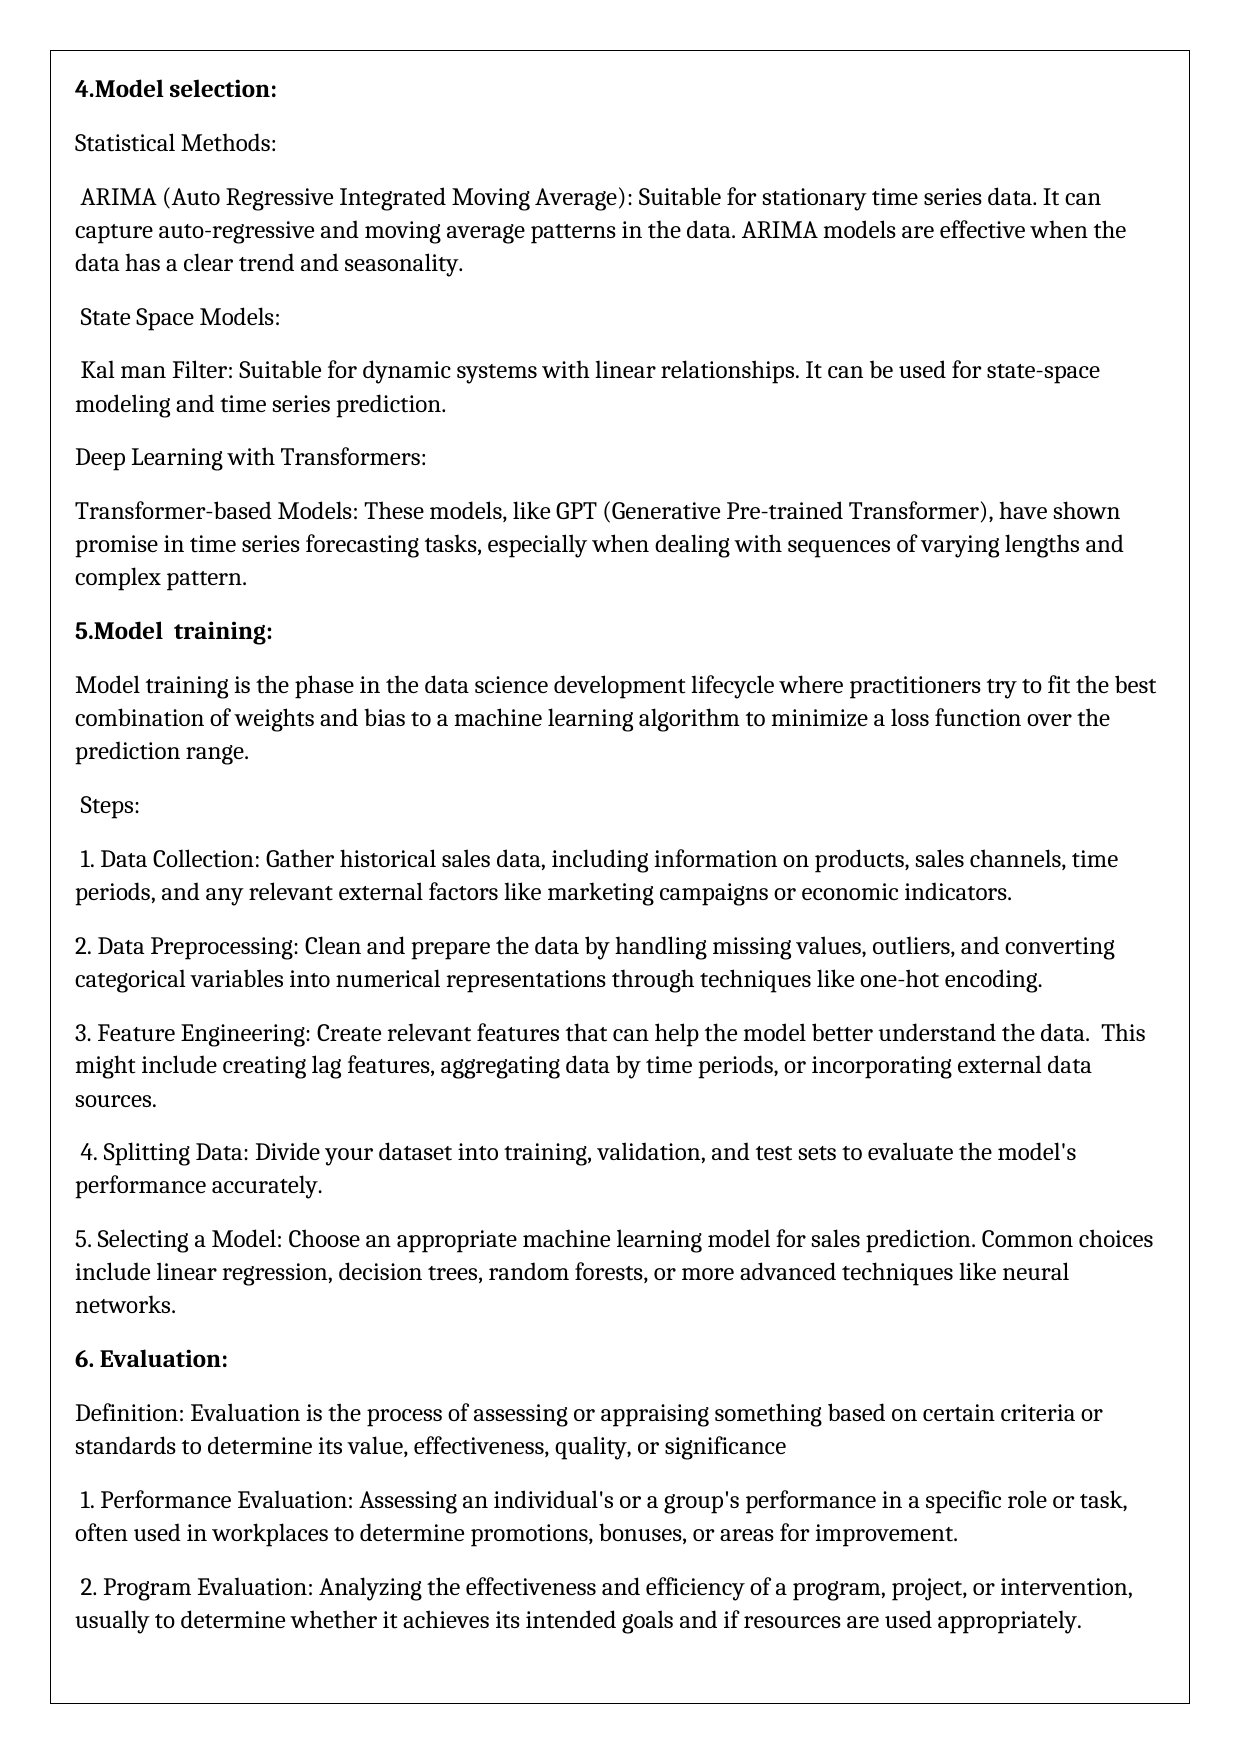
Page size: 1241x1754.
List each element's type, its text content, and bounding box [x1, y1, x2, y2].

text ARIMA (Auto Regressive Integrated Moving Average): Suitable for stationary time series data. It can capture auto-regressive and moving average patterns in the data. ARIMA models are effective when the data has a clear trend and seasonality. [75, 183, 1165, 277]
text State Space Models: [75, 303, 1165, 331]
text Model training is the phase in the data science development lifecycle where practitioners try to fit the best combination of weights and bias to a machine learning algorithm to minimize a loss function over the prediction range. [75, 671, 1165, 766]
text Definition: Evaluation is the process of assessing or appraising something based on certain criteria or standards to determine its value, effectiveness, quality, or significance [75, 1399, 1165, 1461]
text 4. Splitting Data: Divide your dataset into training, validation, and test sets to evaluate the model's performance accurately. [75, 1138, 1165, 1200]
text 2. Program Evaluation: Analyzing the effectiveness and efficiency of a program, project, or intervention, usually to determine whether it achieves its intended goals and if resources are used appropriately. [75, 1573, 1165, 1634]
text Kal man Filter: Suitable for dynamic systems with linear relationships. It can be used for state-space modeling and time series prediction. [75, 356, 1165, 418]
text Steps: [75, 791, 1165, 819]
text Deep Learning with Transformers: [75, 443, 1165, 472]
text 5. Selecting a Model: Choose an appropriate machine learning model for sales prediction. Common choices include linear regression, decision trees, random forests, or more advanced techniques like neural networks. [75, 1225, 1165, 1320]
text 2. Data Preprocessing: Clean and prepare the data by handling missing values, outliers, and converting categorical variables into numerical representations through techniques like one-hot encoding. [75, 932, 1165, 993]
text 4.Model selection: [75, 75, 1165, 104]
text 5.Model training: [75, 617, 1165, 646]
text 3. Feature Engineering: Create relevant features that can help the model better understand the data. This might include creating lag features, aggregating data by time periods, or incorporating external data sources. [75, 1018, 1165, 1113]
text Statistical Methods: [75, 129, 1165, 158]
text 6. Evaluation: [75, 1345, 1165, 1374]
text Transformer-based Models: These models, like GPT (Generative Pre-trained Transformer), have shown promise in time series forecasting tasks, especially when dealing with sequences of varying lengths and complex pattern. [75, 497, 1165, 592]
text 1. Data Collection: Gather historical sales data, including information on products, sales channels, time periods, and any relevant external factors like marketing campaigns or economic indicators. [75, 845, 1165, 906]
text 1. Performance Evaluation: Assessing an individual's or a group's performance in a specific role or task, often used in workplaces to determine promotions, bonuses, or areas for improvement. [75, 1486, 1165, 1548]
